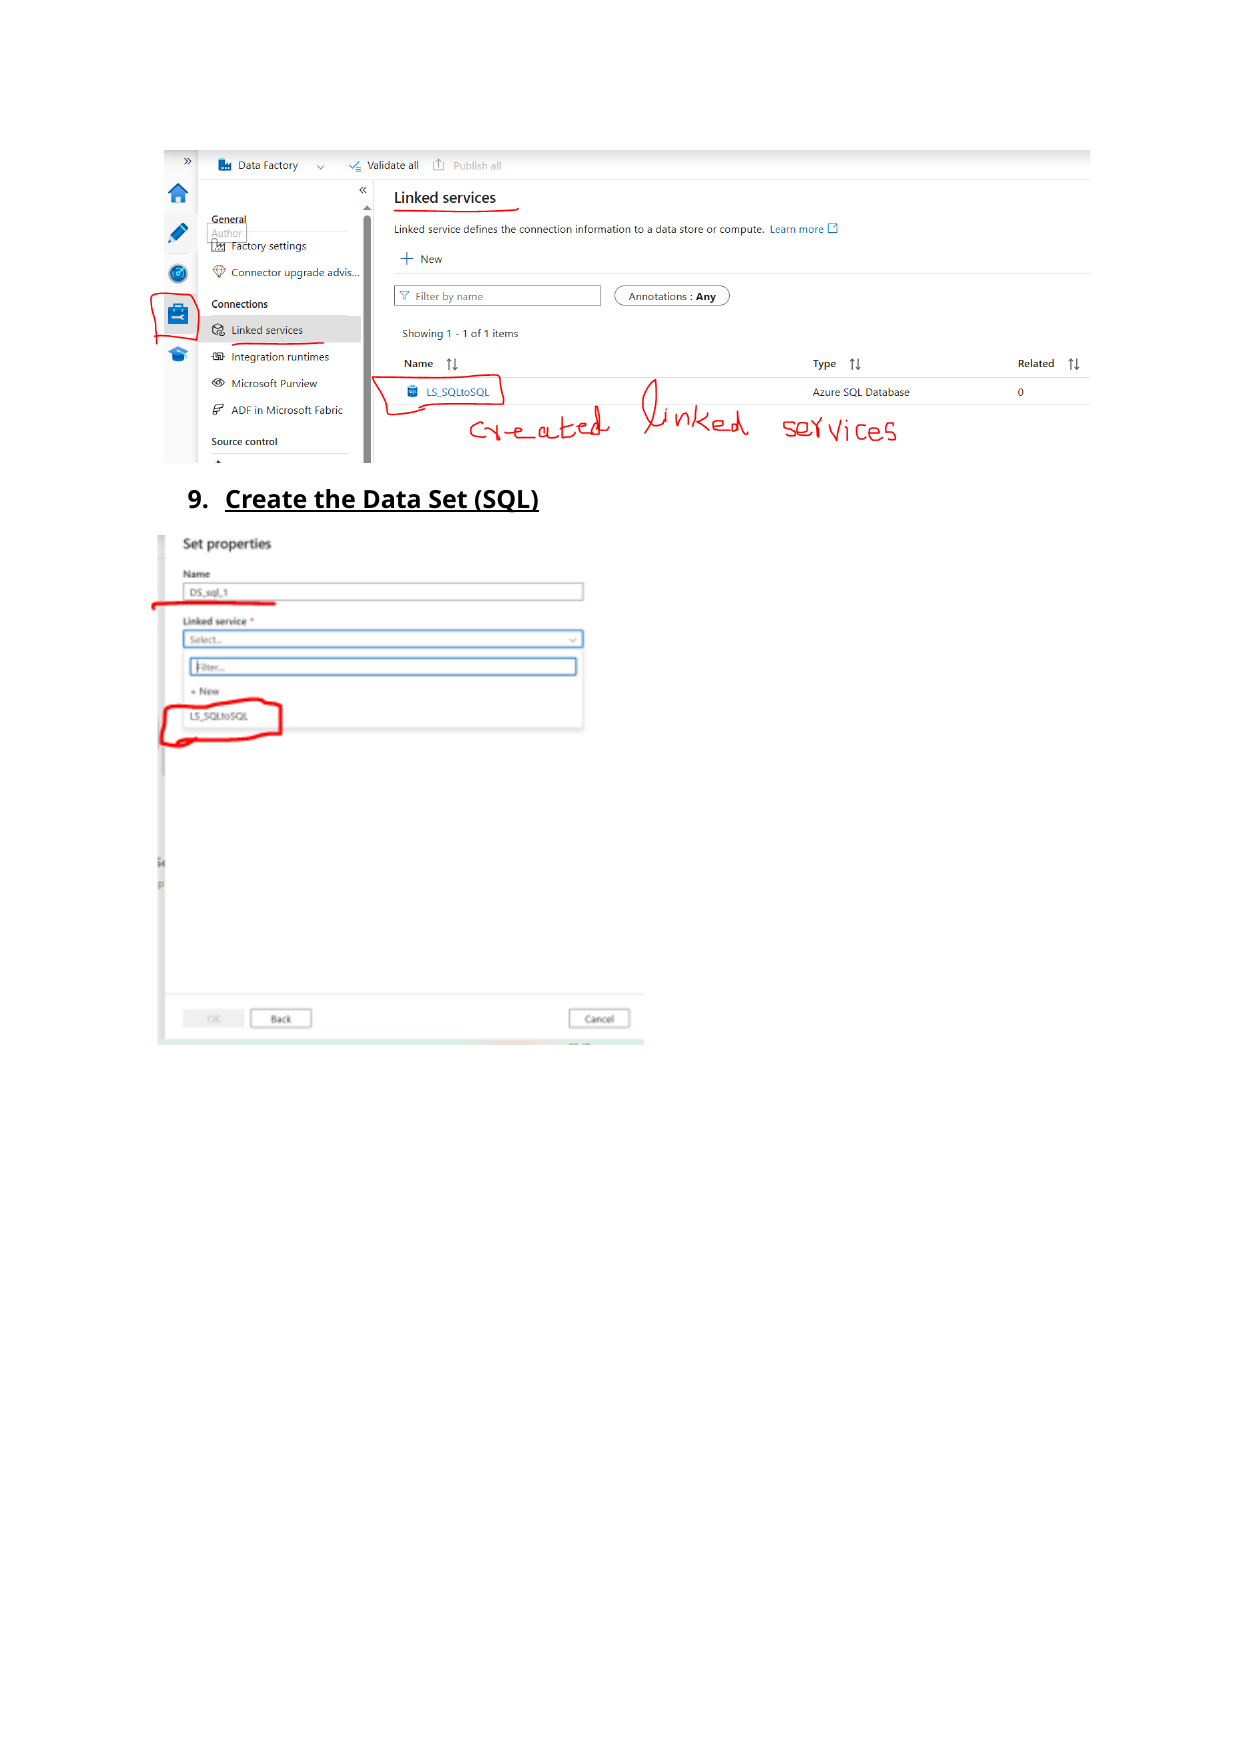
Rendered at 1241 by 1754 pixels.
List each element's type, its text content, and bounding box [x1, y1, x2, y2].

picture [150, 535, 644, 1045]
list Create the Data Set (SQL) [187, 482, 1090, 516]
picture [150, 150, 1091, 463]
